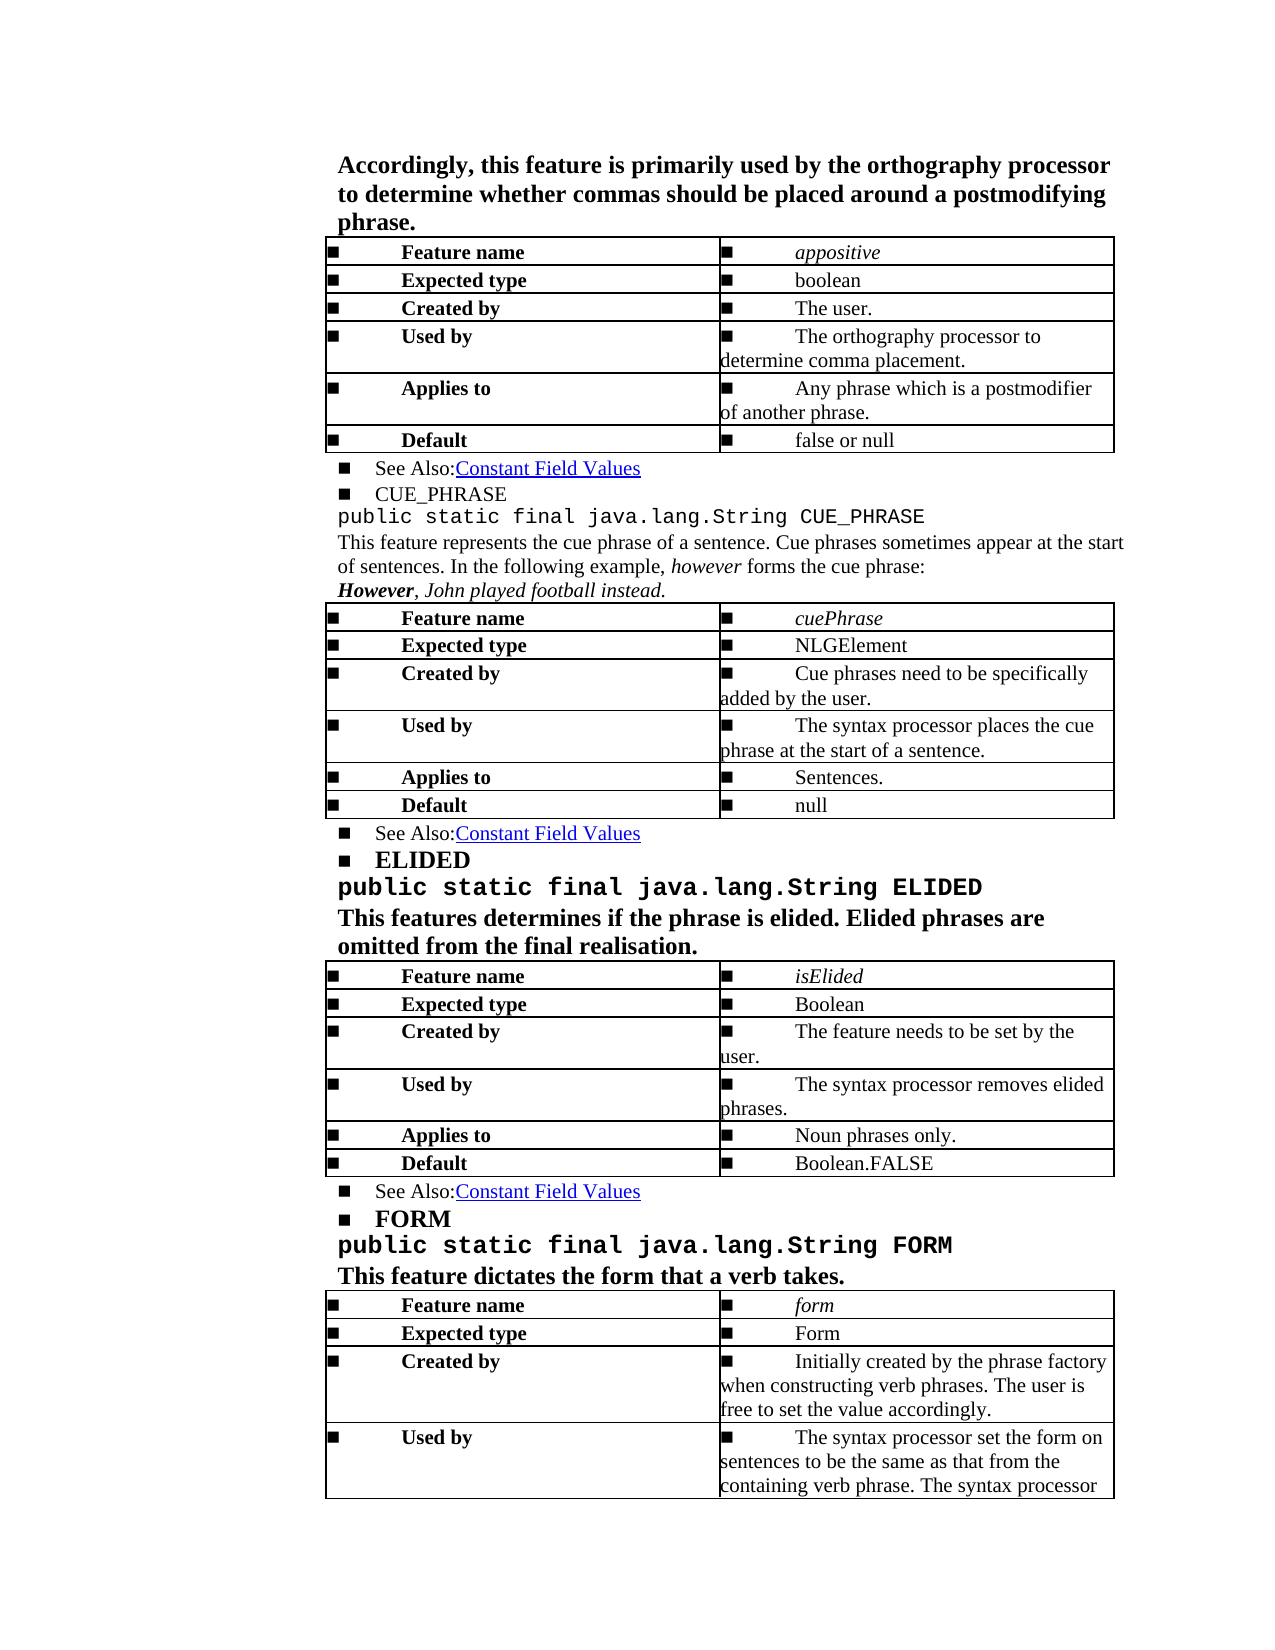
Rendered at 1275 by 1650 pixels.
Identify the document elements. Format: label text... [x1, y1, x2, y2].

table_cell Used by [327, 1070, 719, 1120]
table_cell Form [721, 1319, 1113, 1345]
table_cell Expected type [327, 990, 719, 1016]
table_cell Default [327, 426, 719, 452]
table_cell Any phrase which is a postmodifier of another phrase. [721, 374, 1113, 424]
table_header Feature name [327, 238, 719, 264]
table_header isElided [721, 962, 1113, 988]
table_cell Default [327, 791, 719, 818]
table_cell Created by [327, 294, 719, 320]
table_cell Expected type [327, 266, 719, 292]
table_header Feature name [327, 1291, 719, 1317]
table_cell Boolean [721, 990, 1113, 1016]
table_cell Expected type [327, 1319, 719, 1345]
table_header Feature name [327, 604, 719, 630]
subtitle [337, 150, 1125, 236]
list See Also:Constant Field Values [337, 819, 1125, 846]
table_cell null [721, 791, 1113, 818]
table_cell NLGElement [721, 632, 1113, 658]
subtitle ELIDED public static final java.lang.String ELIDED This features determines if the phrase is elided. Elided phrases are omitted from the final realisation. [337, 846, 1125, 960]
table_cell Sentences. [721, 763, 1113, 790]
table_cell Applies to [327, 763, 719, 790]
table_cell The syntax processor places the cue phrase at the start of a sentence. [721, 711, 1113, 762]
list CUE_PHRASE public static final java.lang.String CUE_PHRASE This feature represents the cue phrase of a sentence. Cue phrases sometimes appear at the start of sentences. In the following example, however forms the cue phrase: However, John played football instead. [337, 480, 1125, 602]
table_header cuePhrase [721, 604, 1113, 630]
table_header form [721, 1291, 1113, 1317]
list See Also:Constant Field Values [337, 1177, 1125, 1204]
table_cell Initially created by the phrase factory when constructing verb phrases. The user is free to set the value accordingly. [721, 1347, 1113, 1421]
table_cell Created by [327, 1018, 719, 1068]
table_cell Created by [327, 1347, 719, 1421]
table_cell Cue phrases need to be specifically added by the user. [721, 660, 1113, 710]
table_cell Boolean.FALSE [721, 1150, 1113, 1176]
table_cell boolean [721, 266, 1113, 292]
table_cell false or null [721, 426, 1113, 452]
table_cell Expected type [327, 632, 719, 658]
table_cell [721, 1423, 1113, 1497]
table_cell Created by [327, 660, 719, 710]
table_cell The user. [721, 294, 1113, 320]
table_cell Default [327, 1150, 719, 1176]
list See Also:Constant Field Values [337, 453, 1125, 480]
table_header Feature name [327, 962, 719, 988]
table_cell Noun phrases only. [721, 1122, 1113, 1148]
table_cell Used by [327, 322, 719, 372]
table_cell The syntax processor removes elided phrases. [721, 1070, 1113, 1120]
table_cell Used by [327, 711, 719, 762]
subtitle FORM public static final java.lang.String FORM This feature dictates the form that a verb takes. [337, 1204, 1125, 1289]
table_cell Used by [327, 1423, 719, 1497]
table_header appositive [721, 238, 1113, 264]
table_cell The feature needs to be set by the user. [721, 1018, 1113, 1068]
table_cell The orthography processor to determine comma placement. [721, 322, 1113, 372]
table_cell Applies to [327, 1122, 719, 1148]
table_cell Applies to [327, 374, 719, 424]
